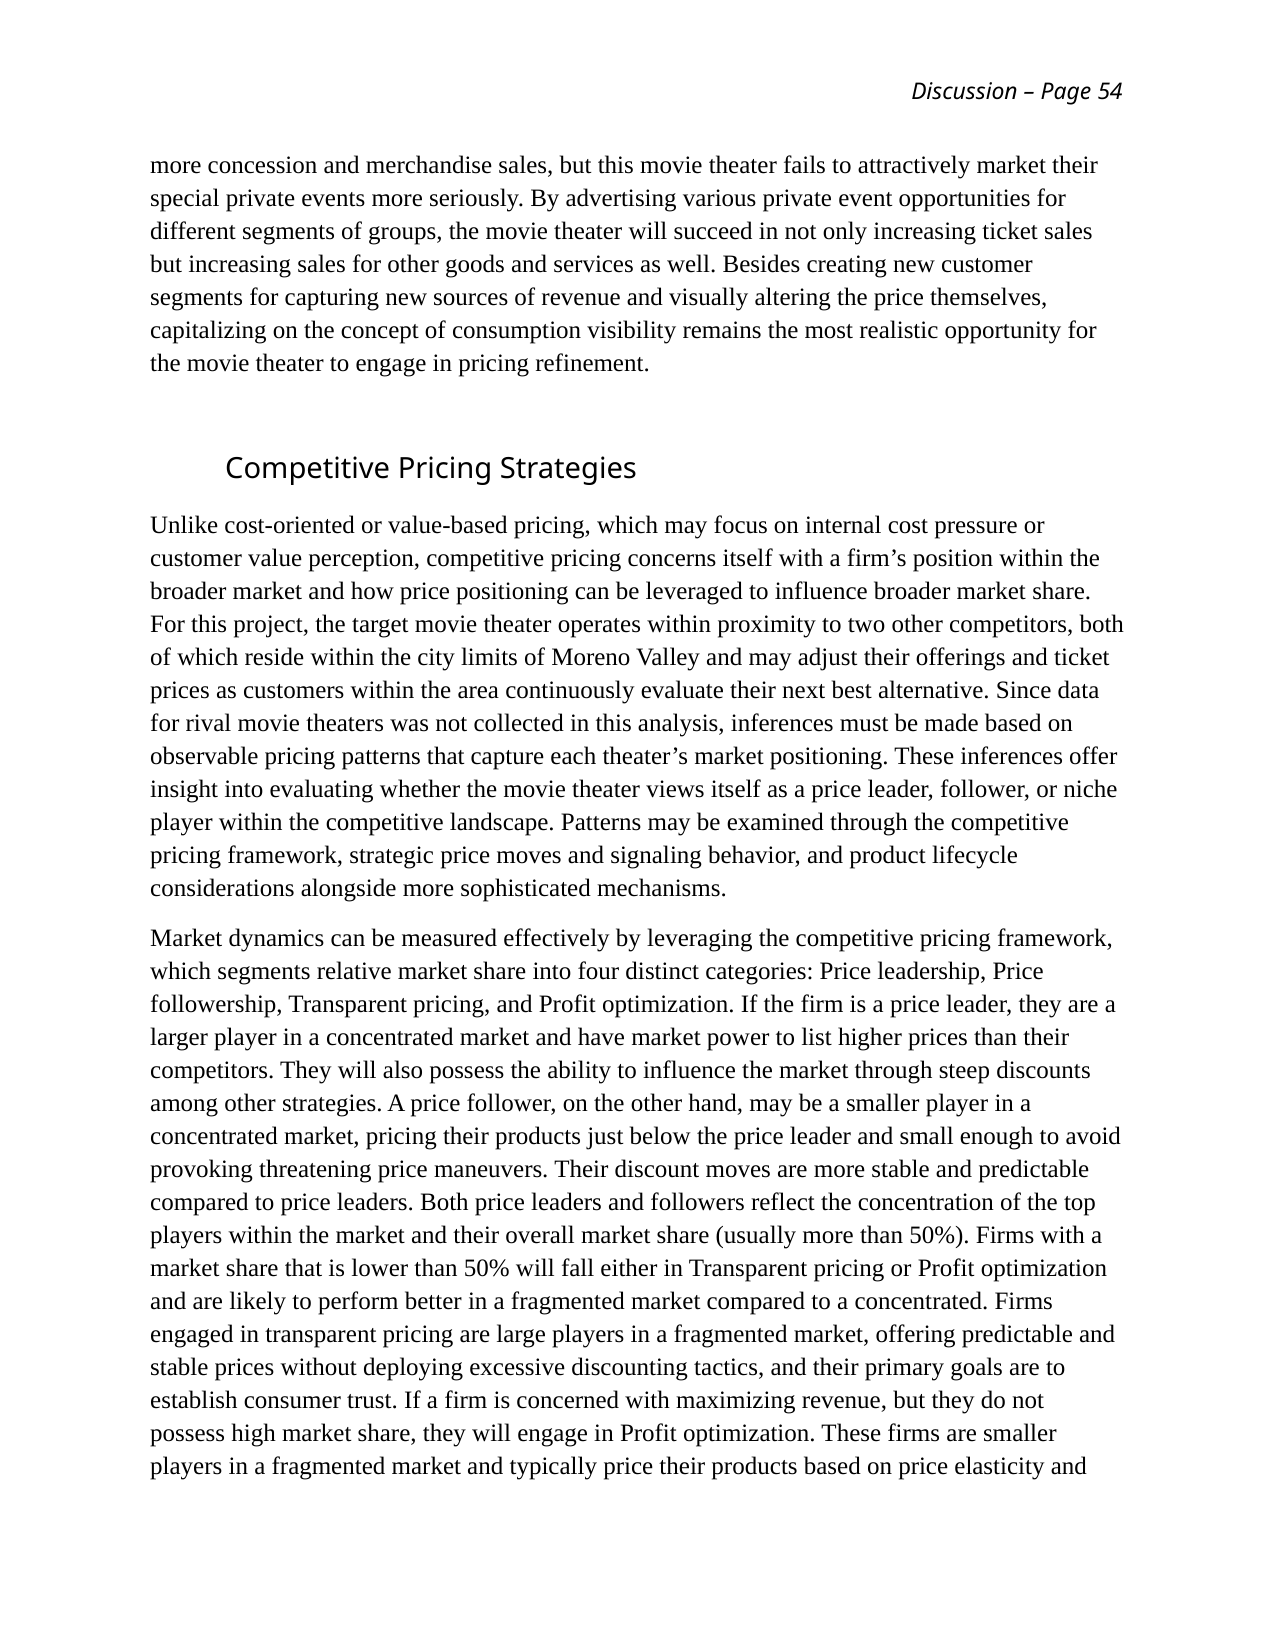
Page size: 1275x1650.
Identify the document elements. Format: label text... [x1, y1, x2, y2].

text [150, 150, 1125, 377]
text Unlike cost-oriented or value-based pricing, which may focus on internal cost pressure or customer value perception, competitive pricing concerns itself with a firm’s position within the broader market and how price positioning can be leveraged to influence broader market share. For this project, the target movie theater operates within proximity to two other competitors, both of which reside within the city limits of Moreno Valley and may adjust their offerings and ticket prices as customers within the area continuously evaluate their next best alternative. Since data for rival movie theaters was not collected in this analysis, inferences must be made based on observable pricing patterns that capture each theater’s market positioning. These inferences offer insight into evaluating whether the movie theater views itself as a price leader, follower, or niche player within the competitive landscape. Patterns may be examined through the competitive pricing framework, strategic price moves and signaling behavior, and product lifecycle considerations alongside more sophisticated mechanisms. [150, 510, 1125, 902]
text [150, 923, 1125, 1480]
text Competitive Pricing Strategies [150, 447, 1125, 487]
